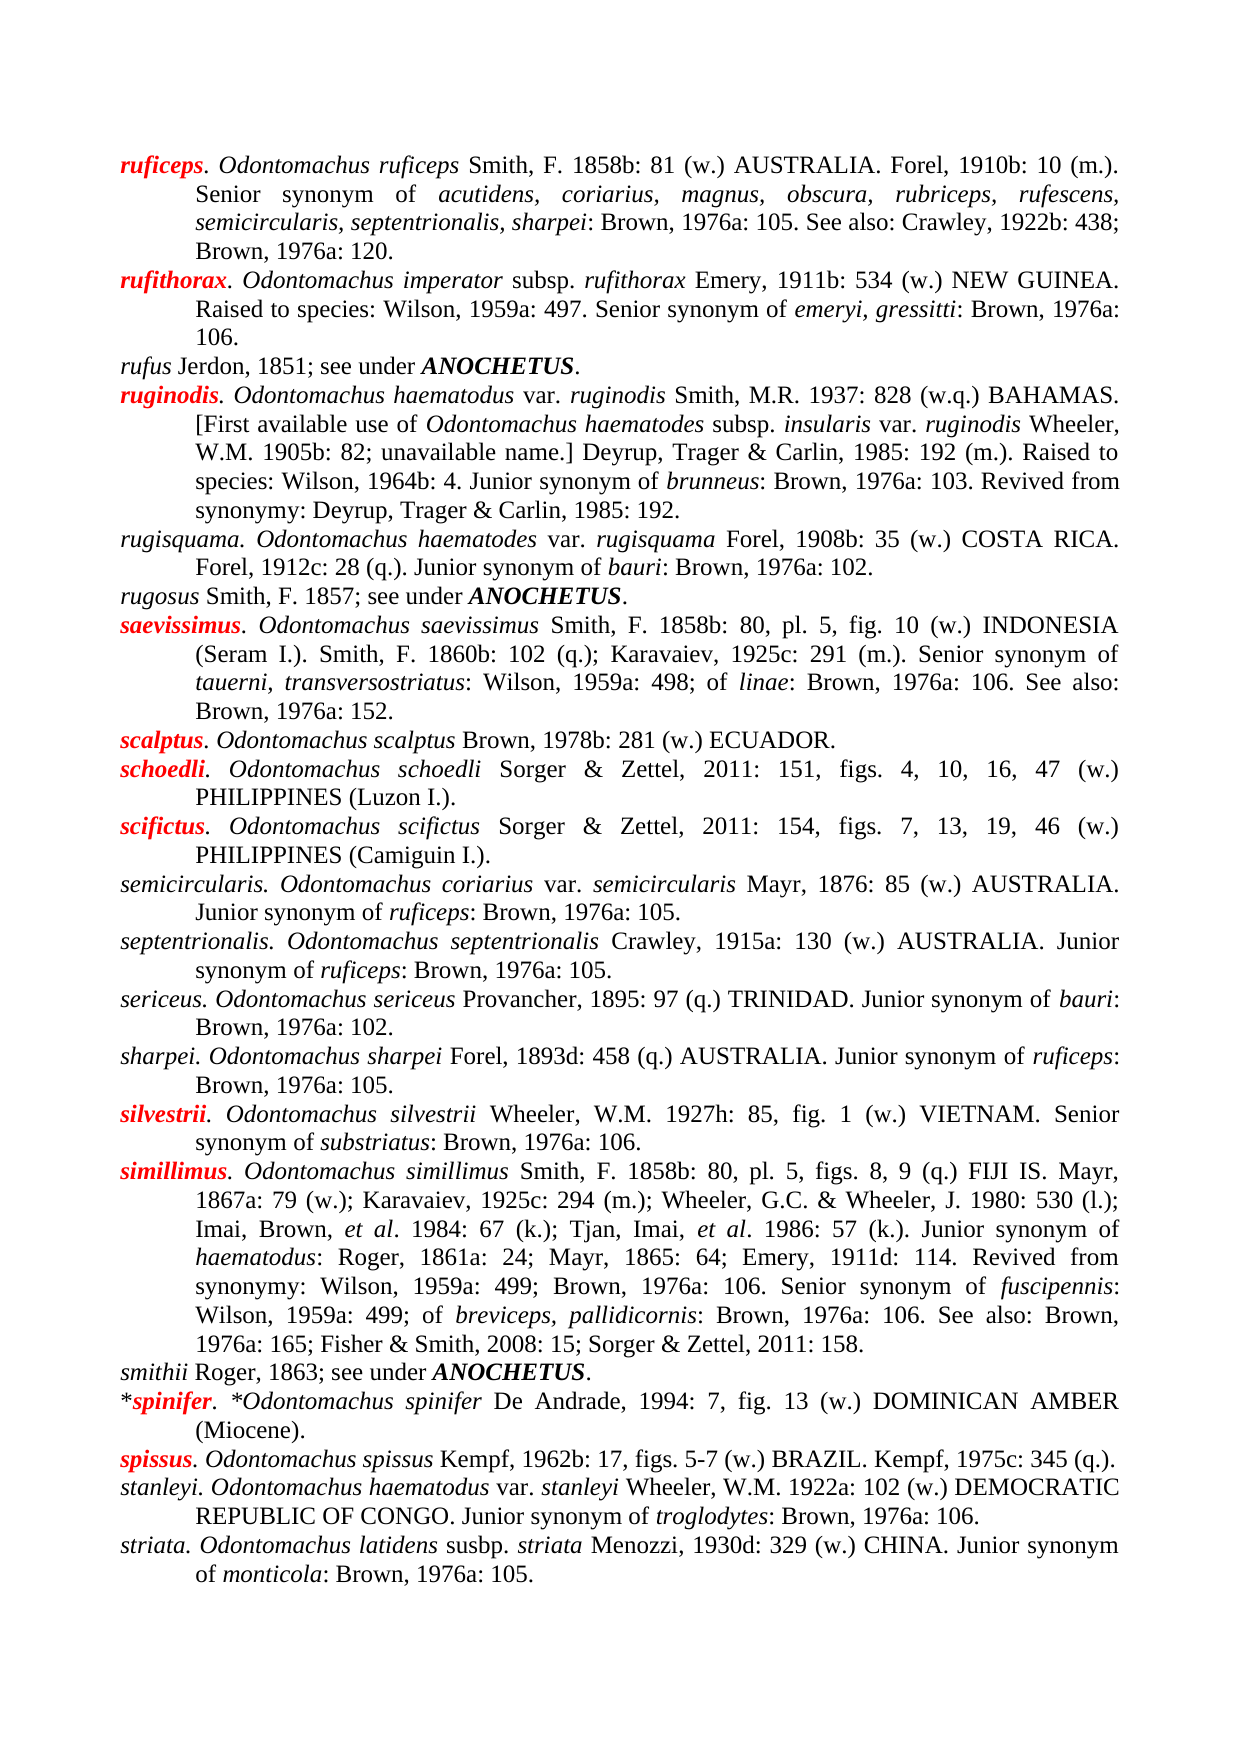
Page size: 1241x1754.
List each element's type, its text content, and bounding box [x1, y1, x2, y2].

text scalptus. Odontomachus scalptus Brown, 1978b: 281 (w.) ECUADOR. [120, 725, 1120, 754]
text rufus Jerdon, 1851; see under ANOCHETUS. [120, 351, 1120, 380]
text simillimus. Odontomachus simillimus Smith, F. 1858b: 80, pl. 5, figs. 8, 9 (q.) FIJI IS. Mayr, 1867a: 79 (w.); Karavaiev, 1925c: 294 (m.); Wheeler, G.C. & Wheeler, J. 1980: 530 (l.); Imai, Brown, et al. 1984: 67 (k.); Tjan, Imai, et al. 1986: 57 (k.). Junior synonym of haematodus: Roger, 1861a: 24; Mayr, 1865: 64; Emery, 1911d: 114. Revived from synonymy: Wilson, 1959a: 499; Brown, 1976a: 106. Senior synonym of fuscipennis: Wilson, 1959a: 499; of breviceps, pallidicornis: Brown, 1976a: 106. See also: Brown, 1976a: 165; Fisher & Smith, 2008: 15; Sorger & Zettel, 2011: 158. [120, 1156, 1120, 1357]
text sharpei. Odontomachus sharpei Forel, 1893d: 458 (q.) AUSTRALIA. Junior synonym of ruficeps: Brown, 1976a: 105. [120, 1041, 1120, 1099]
text silvestrii. Odontomachus silvestrii Wheeler, W.M. 1927h: 85, fig. 1 (w.) VIETNAM. Senior synonym of substriatus: Brown, 1976a: 106. [120, 1099, 1120, 1156]
text rufithorax. Odontomachus imperator subsp. rufithorax Emery, 1911b: 534 (w.) NEW GUINEA. Raised to species: Wilson, 1959a: 497. Senior synonym of emeryi, gressitti: Brown, 1976a: 106. [120, 265, 1120, 351]
text sericeus. Odontomachus sericeus Provancher, 1895: 97 (q.) TRINIDAD. Junior synonym of bauri: Brown, 1976a: 102. [120, 984, 1120, 1041]
text ruficeps. Odontomachus ruficeps Smith, F. 1858b: 81 (w.) AUSTRALIA. Forel, 1910b: 10 (m.). Senior synonym of acutidens, coriarius, magnus, obscura, rubriceps, rufescens, semicircularis, septentrionalis, sharpei: Brown, 1976a: 105. See also: Crawley, 1922b: 438; Brown, 1976a: 120. [120, 150, 1120, 265]
text striata. Odontomachus latidens susbp. striata Menozzi, 1930d: 329 (w.) CHINA. Junior synonym of monticola: Brown, 1976a: 105. [120, 1530, 1120, 1587]
text rugisquama. Odontomachus haematodes var. rugisquama Forel, 1908b: 35 (w.) COSTA RICA. Forel, 1912c: 28 (q.). Junior synonym of bauri: Brown, 1976a: 102. [120, 524, 1120, 581]
text schoedli. Odontomachus schoedli Sorger & Zettel, 2011: 151, figs. 4, 10, 16, 47 (w.) PHILIPPINES (Luzon I.). [120, 754, 1120, 811]
text stanleyi. Odontomachus haematodus var. stanleyi Wheeler, W.M. 1922a: 102 (w.) DEMOCRATIC REPUBLIC OF CONGO. Junior synonym of troglodytes: Brown, 1976a: 106. [120, 1472, 1120, 1530]
text ruginodis. Odontomachus haematodus var. ruginodis Smith, M.R. 1937: 828 (w.q.) BAHAMAS. [First available use of Odontomachus haematodes subsp. insularis var. ruginodis Wheeler, W.M. 1905b: 82; unavailable name.] Deyrup, Trager & Carlin, 1985: 192 (m.). Raised to species: Wilson, 1964b: 4. Junior synonym of brunneus: Brown, 1976a: 103. Revived from synonymy: Deyrup, Trager & Carlin, 1985: 192. [120, 380, 1120, 524]
text *spinifer. *Odontomachus spinifer De Andrade, 1994: 7, fig. 13 (w.) DOMINICAN AMBER (Miocene). [120, 1386, 1120, 1444]
text septentrionalis. Odontomachus septentrionalis Crawley, 1915a: 130 (w.) AUSTRALIA. Junior synonym of ruficeps: Brown, 1976a: 105. [120, 926, 1120, 984]
text semicircularis. Odontomachus coriarius var. semicircularis Mayr, 1876: 85 (w.) AUSTRALIA. Junior synonym of ruficeps: Brown, 1976a: 105. [120, 869, 1120, 926]
text rugosus Smith, F. 1857; see under ANOCHETUS. [120, 581, 1120, 610]
text spissus. Odontomachus spissus Kempf, 1962b: 17, figs. 5-7 (w.) BRAZIL. Kempf, 1975c: 345 (q.). [120, 1444, 1120, 1472]
text scifictus. Odontomachus scifictus Sorger & Zettel, 2011: 154, figs. 7, 13, 19, 46 (w.) PHILIPPINES (Camiguin I.). [120, 811, 1120, 869]
text saevissimus. Odontomachus saevissimus Smith, F. 1858b: 80, pl. 5, fig. 10 (w.) INDONESIA (Seram I.). Smith, F. 1860b: 102 (q.); Karavaiev, 1925c: 291 (m.). Senior synonym of tauerni, transversostriatus: Wilson, 1959a: 498; of linae: Brown, 1976a: 106. See also: Brown, 1976a: 152. [120, 610, 1120, 725]
text smithii Roger, 1863; see under ANOCHETUS. [120, 1357, 1120, 1386]
